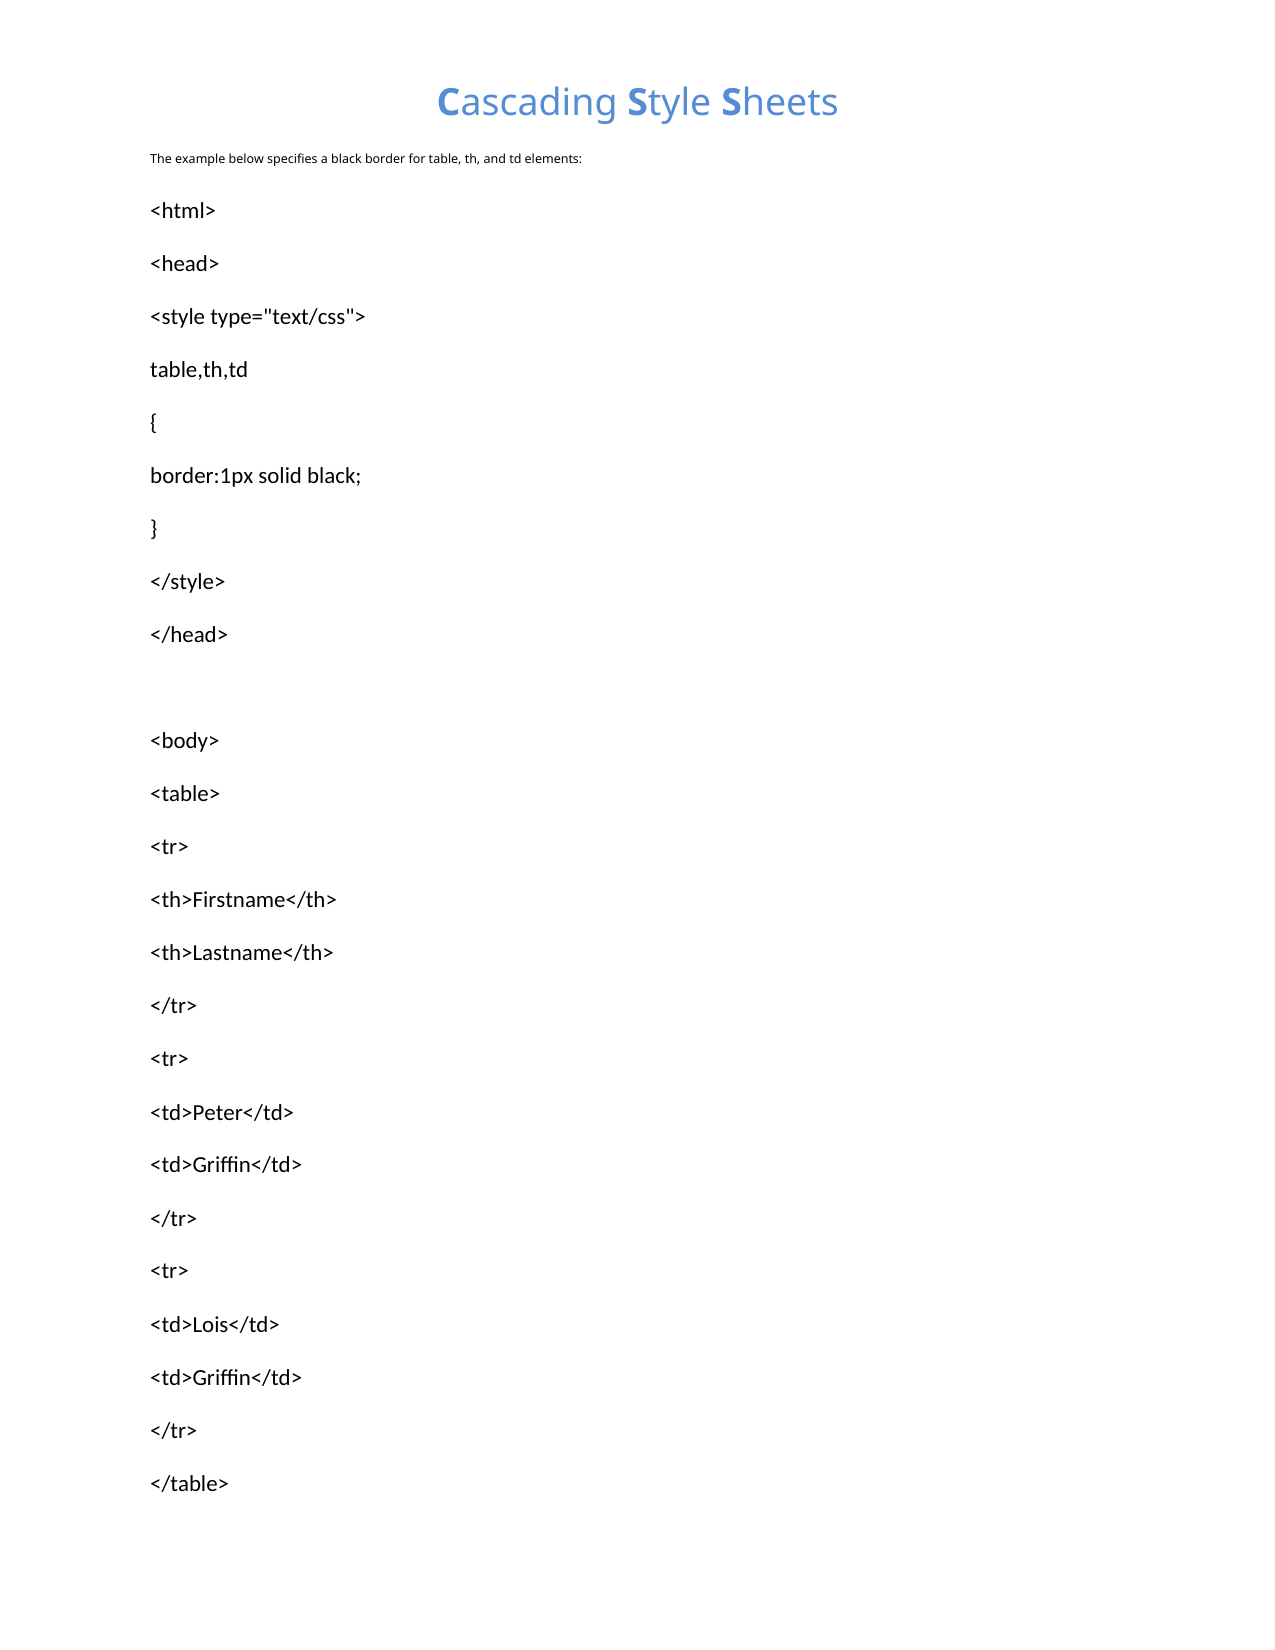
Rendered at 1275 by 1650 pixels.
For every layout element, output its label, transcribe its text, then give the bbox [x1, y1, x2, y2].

text <tr> [150, 1044, 1125, 1073]
text } [150, 514, 1125, 542]
text The example below specifies a black border for table, th, and td elements: [150, 150, 1125, 167]
text </head> [150, 620, 1125, 648]
text <tr> [150, 832, 1125, 861]
text </style> [150, 567, 1125, 595]
text </tr> [150, 992, 1125, 1019]
text <th>Firstname</th> [150, 886, 1125, 913]
text <td>Griffin</td> [150, 1151, 1125, 1179]
text <tr> [150, 1257, 1125, 1285]
text <td>Griffin</td> [150, 1363, 1125, 1391]
text <td>Lois</td> [150, 1310, 1125, 1338]
text <body> [150, 726, 1125, 754]
text </table> [150, 1469, 1125, 1497]
text </tr> [150, 1416, 1125, 1444]
text <table> [150, 779, 1125, 807]
text <style type="text/css"> [150, 302, 1125, 330]
text <th>Lastname</th> [150, 938, 1125, 967]
text <td>Peter</td> [150, 1098, 1125, 1126]
text { [150, 408, 1125, 436]
text <head> [150, 249, 1125, 277]
text table,th,td [150, 355, 1125, 383]
text border:1px solid black; [150, 461, 1125, 489]
text <html> [150, 196, 1125, 224]
text </tr> [150, 1204, 1125, 1232]
